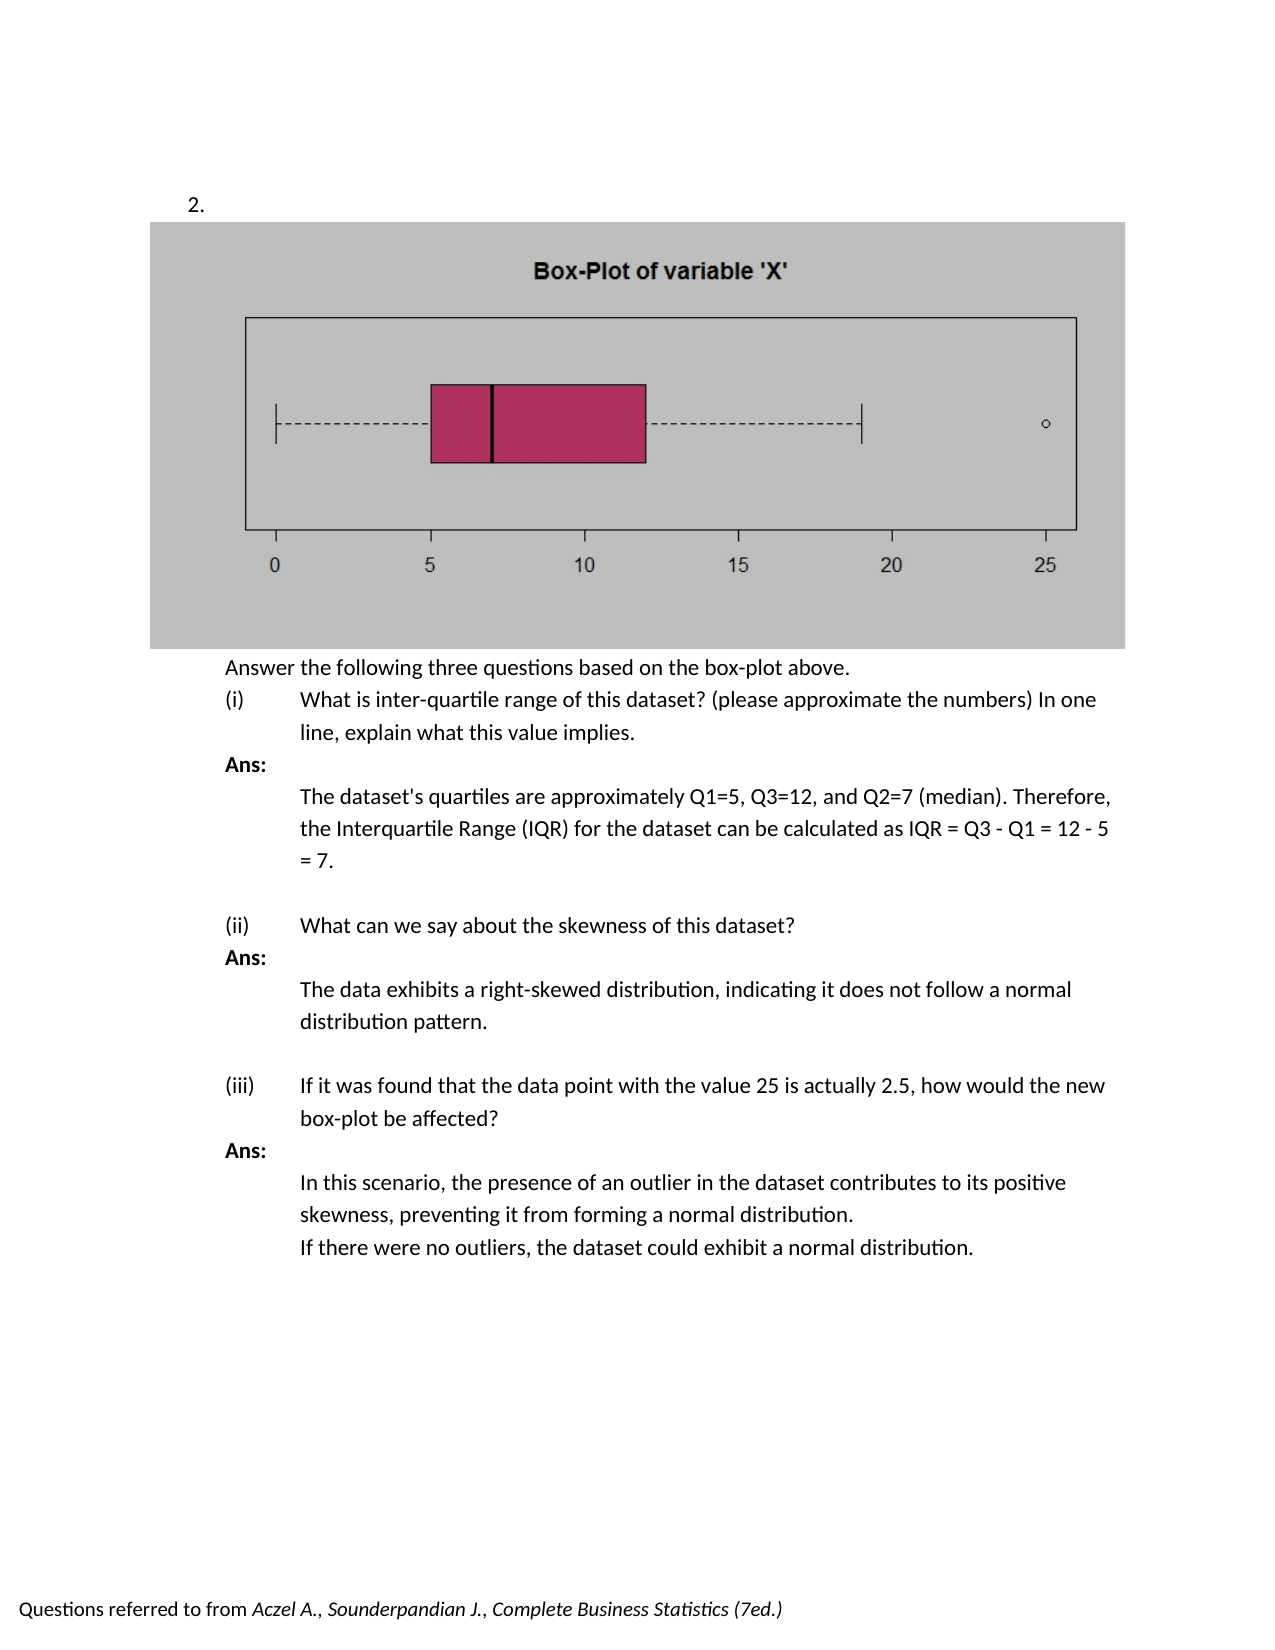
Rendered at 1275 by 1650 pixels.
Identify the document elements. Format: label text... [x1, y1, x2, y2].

list What can we say about the skewness of this dataset? [225, 911, 1125, 939]
text In this scenario, the presence of an outlier in the dataset contributes to its positive skewness, preventing it from forming a normal distribution. [300, 1168, 1125, 1228]
list If it was found that the data point with the value 25 is actually 2.5, how would the new box-plot be affected? [225, 1072, 1125, 1132]
text The data exhibits a right-skewed distribution, indicating it does not follow a normal distribution pattern. [300, 975, 1125, 1035]
text Ans: [225, 943, 1125, 971]
text Ans: [225, 1136, 1125, 1164]
text The dataset's quartiles are approximately Q1=5, Q3=12, and Q2=7 (median). Therefore, the Interquartile Range (IQR) for the dataset can be calculated as IQR = Q3 - Q1 = 12 - 5 = 7. [300, 782, 1125, 874]
text If there were no outliers, the dataset could exhibit a normal distribution. [300, 1233, 1125, 1261]
list Answer the following three questions based on the box-plot above. [225, 653, 1125, 681]
list What is inter-quartile range of this dataset? (please approximate the numbers) In one line, explain what this value implies. [225, 685, 1125, 746]
text Ans: [225, 750, 1125, 778]
picture [150, 222, 1125, 649]
